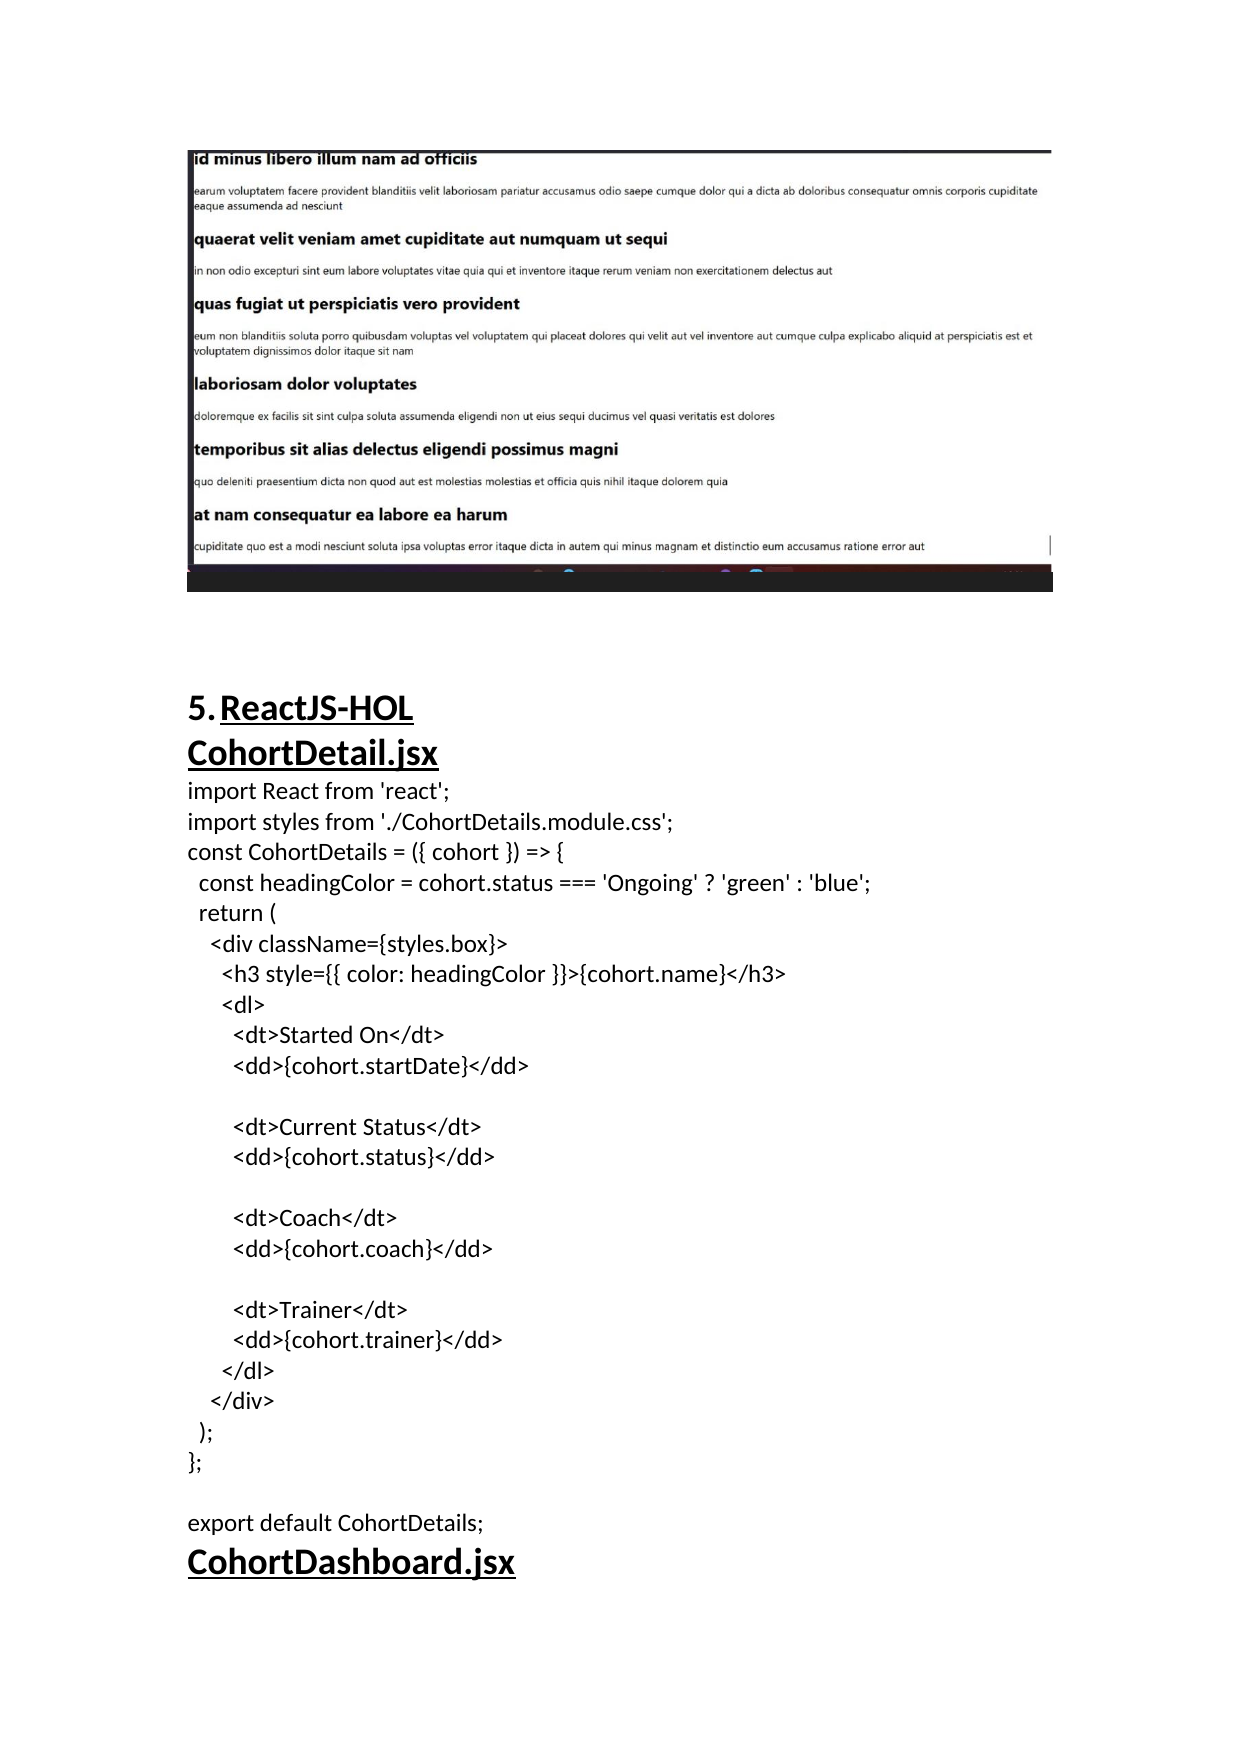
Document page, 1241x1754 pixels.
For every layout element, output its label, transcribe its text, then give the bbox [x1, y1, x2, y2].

list <dt>Trainer</dt> [187, 1294, 1053, 1324]
list <dl> [187, 989, 1053, 1019]
list <dd>{cohort.status}</dd> [187, 1141, 1053, 1172]
list </div> [187, 1386, 1053, 1416]
list ); [187, 1416, 1053, 1447]
list CohortDashboard.jsx [187, 1538, 1053, 1584]
list <dt>Started On</dt> [187, 1019, 1053, 1050]
list import styles from './CohortDetails.module.css'; [187, 806, 1053, 836]
list <h3 style={{ color: headingColor }}>{cohort.name}</h3> [187, 958, 1053, 989]
list <div className={styles.box}> [187, 928, 1053, 958]
list <dd>{cohort.trainer}</dd> [187, 1324, 1053, 1355]
list </dl> [187, 1355, 1053, 1386]
list const CohortDetails = ({ cohort }) => { [187, 836, 1053, 867]
list }; [187, 1447, 1053, 1477]
list <dt>Coach</dt> [187, 1202, 1053, 1233]
list export default CohortDetails; [187, 1508, 1053, 1538]
list <dt>Current Status</dt> [187, 1111, 1053, 1141]
list <dd>{cohort.startDate}</dd> [187, 1050, 1053, 1080]
list return ( [187, 897, 1053, 928]
list CohortDetail.jsx [187, 729, 1053, 775]
picture [187, 150, 1052, 572]
list import React from 'react'; [187, 775, 1053, 806]
list const headingColor = cohort.status === 'Ongoing' ? 'green' : 'blue'; [187, 867, 1053, 897]
list ReactJS-HOL [187, 683, 1053, 729]
list <dd>{cohort.coach}</dd> [187, 1233, 1053, 1263]
